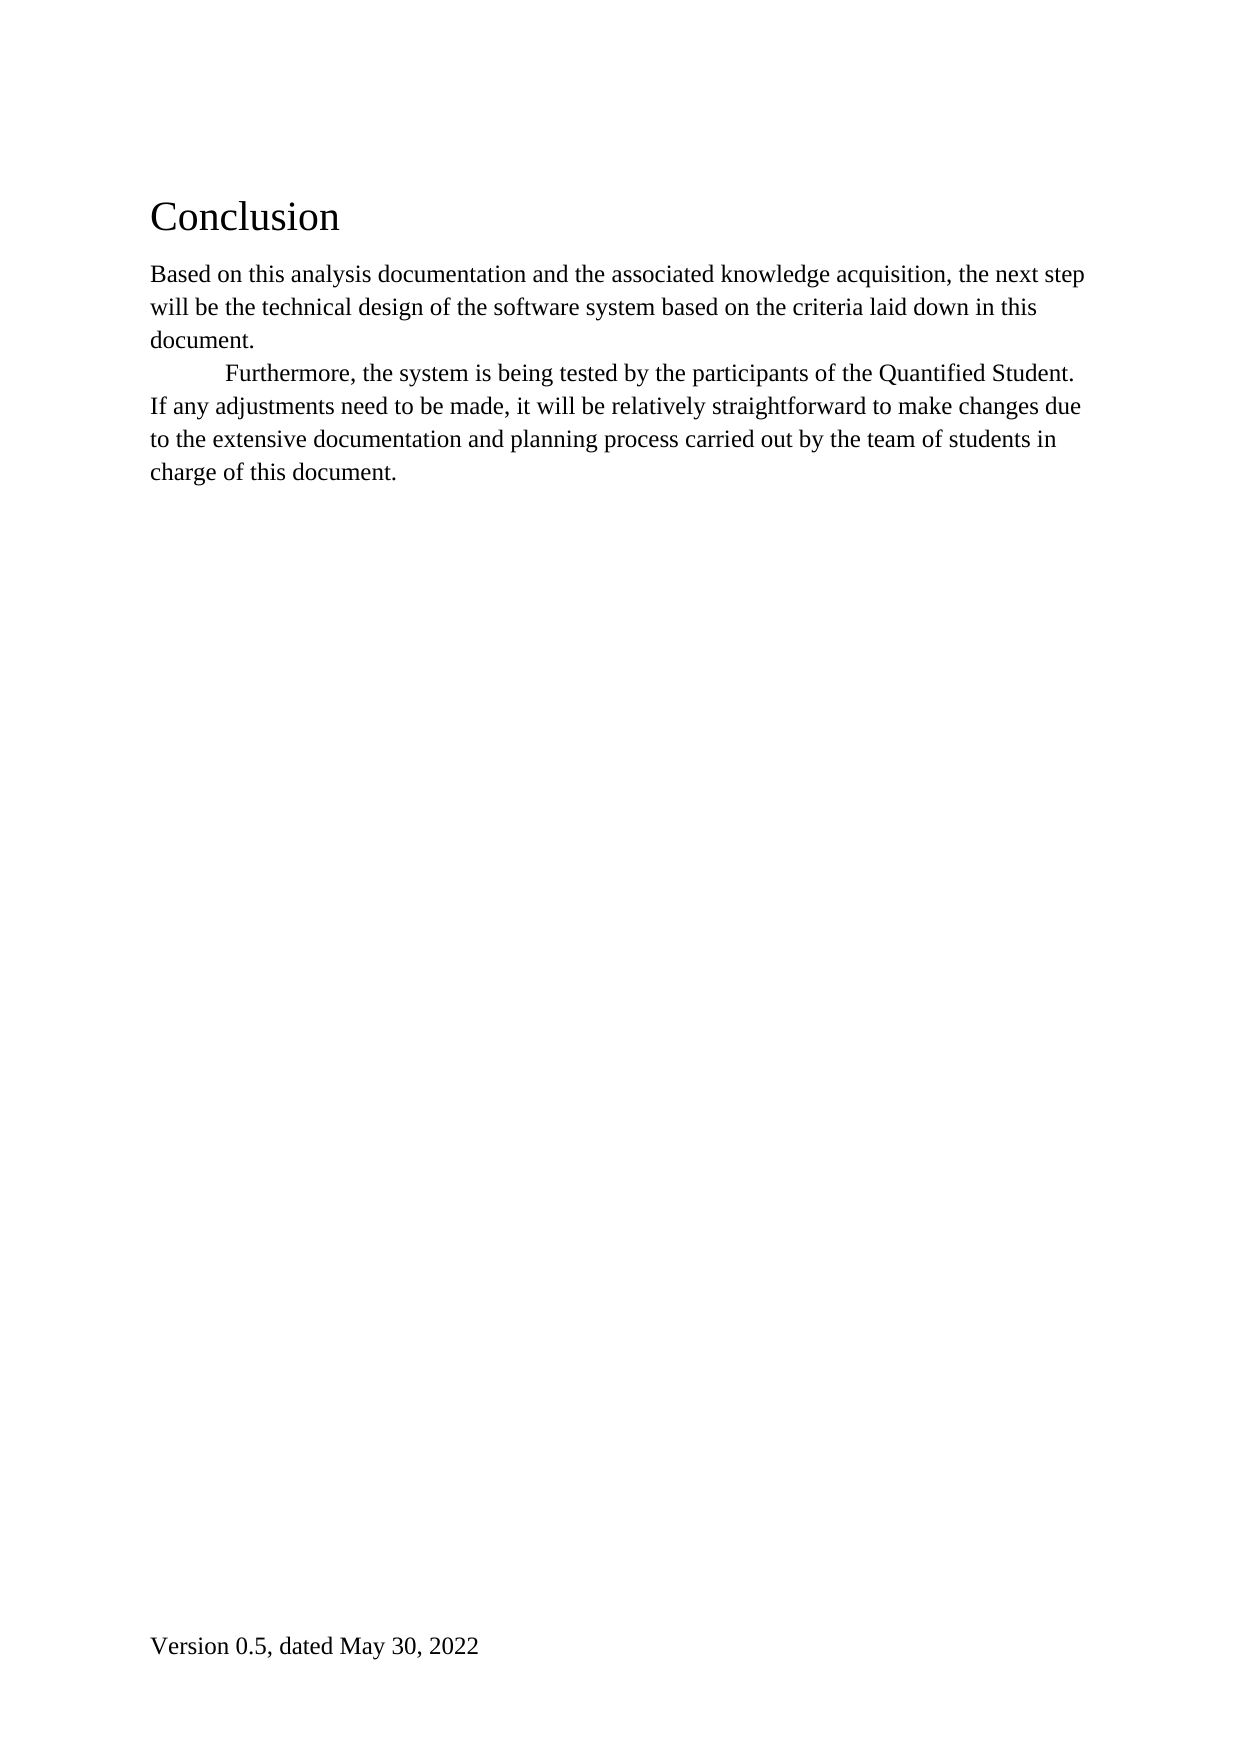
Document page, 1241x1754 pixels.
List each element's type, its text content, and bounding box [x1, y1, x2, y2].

subtitle Conclusion [150, 192, 1090, 239]
text Based on this analysis documentation and the associated knowledge acquisition, the next step will be the technical design of the software system based on the criteria laid down in this document. [150, 259, 1090, 354]
text Furthermore, the system is being tested by the participants of the Quantified Student. If any adjustments need to be made, it will be relatively straightforward to make changes due to the extensive documentation and planning process carried out by the team of students in charge of this document. [150, 358, 1090, 486]
